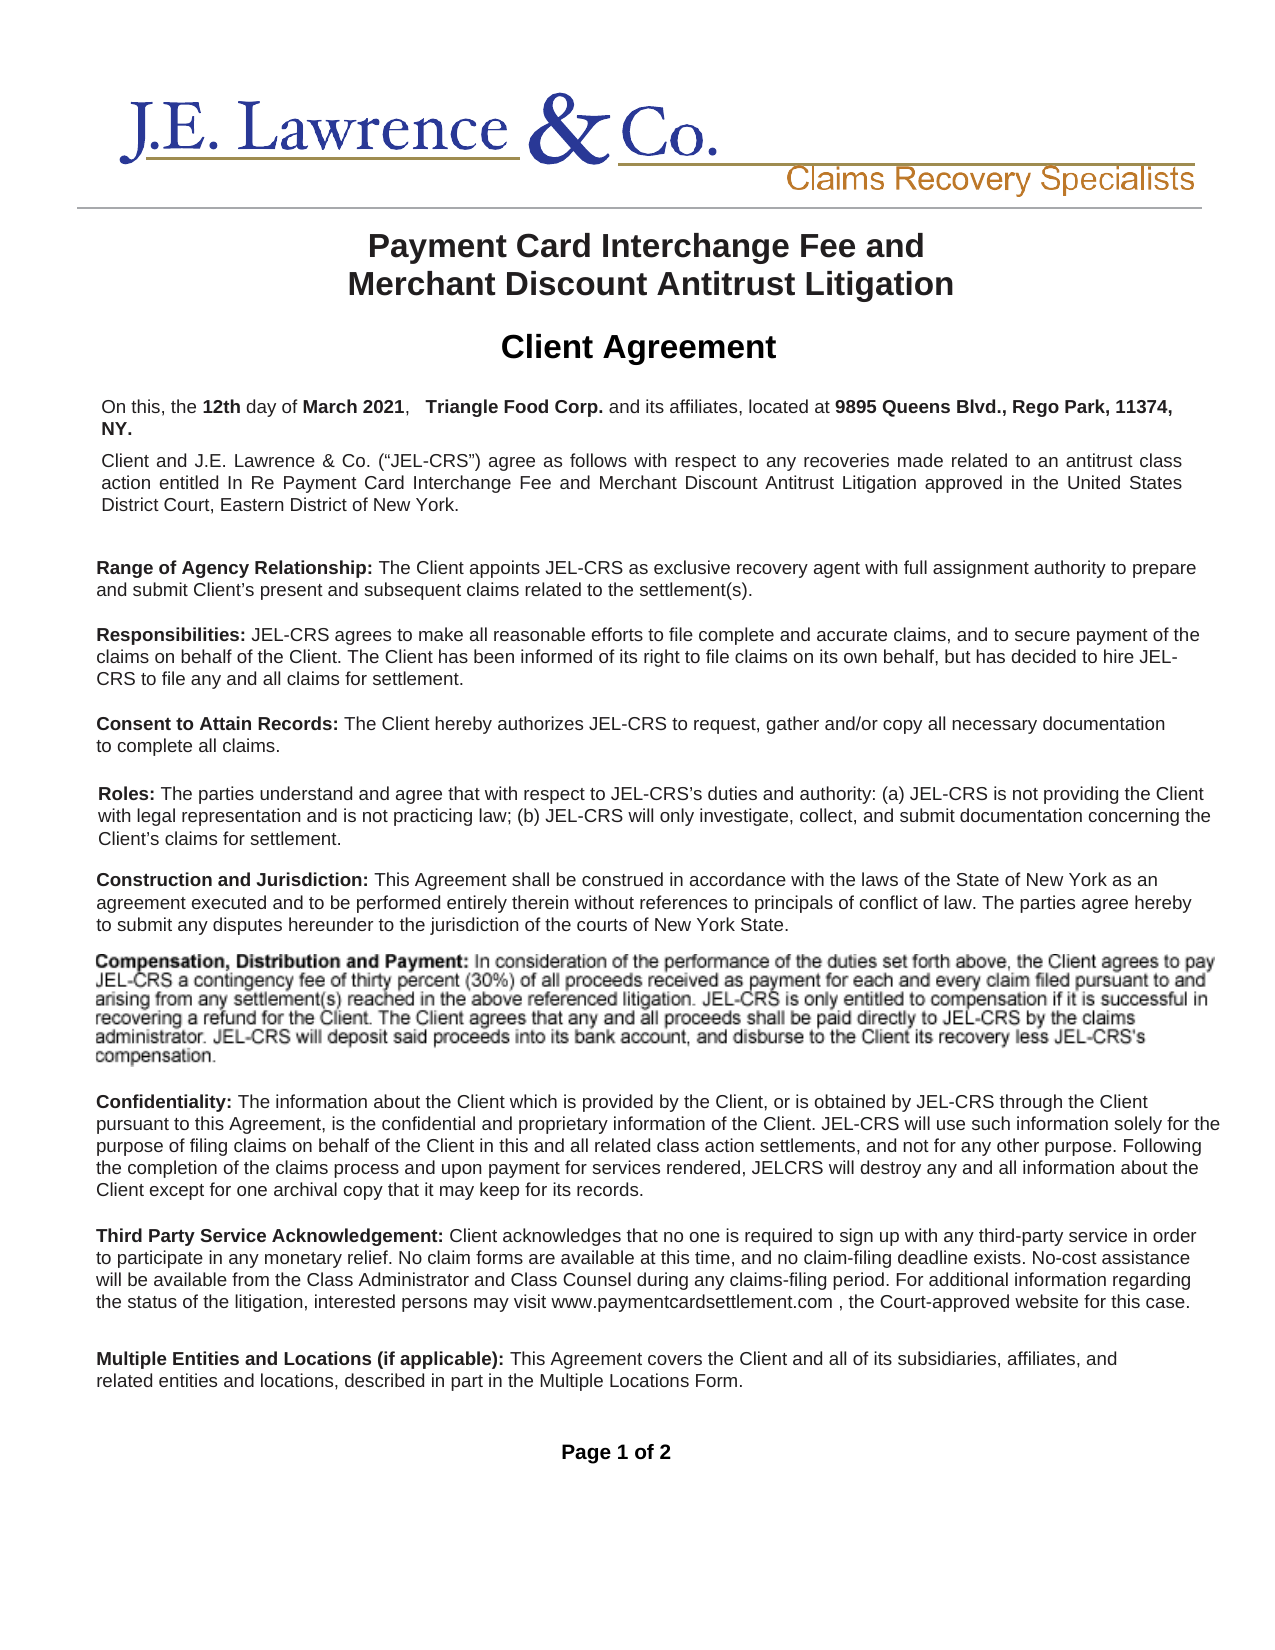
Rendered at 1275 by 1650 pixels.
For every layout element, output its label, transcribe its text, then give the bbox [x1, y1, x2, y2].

picture [843, 172, 884, 190]
picture [670, 124, 703, 156]
picture [1041, 165, 1060, 190]
picture [1063, 166, 1119, 196]
text Multiple Entities and Locations (if applicable): This Agreement covers the Client and all of its subsidiaries, affiliates, and related entities and locations, described in part in the Multiple Locations Form. [96, 1347, 1163, 1391]
text Responsibilities: JEL-CRS agrees to make all reasonable efforts to file complete and accurate claims, and to secure payment of the claims on behalf of the Client. The Client has been informed of its right to file claims on its own behalf, but has decided to hire JEL-CRS to file any and all claims for settlement. [96, 624, 1201, 690]
text Roles: The parties understand and agree that with respect to JEL-CRS’s duties and authority: (a) JEL-CRS is not providing the Client with legal representation and is not practicing law; (b) JEL-CRS will only investigate, collect, and submit documentation concerning the Client’s claims for settlement. [98, 783, 1215, 849]
text Client and J.E. Lawrence & Co. (“JEL-CRS”) agree as follows with respect to any recoveries made related to an antitrust class action entitled In Re Payment Card Interchange Fee and Merchant Discount Antitrust Litigation approved in the United States District Court, Eastern District of New York. [101, 450, 1183, 516]
picture [1121, 172, 1138, 190]
text Client Agreement [39, 327, 1237, 365]
text Construction and Jurisdiction: This Agreement shall be construed in accordance with the laws of the State of New York as an agreement executed and to be performed entirely therein without references to principals of conflict of law. The parties agree hereby to submit any disputes hereunder to the jurisdiction of the courts of New York State. [96, 869, 1196, 935]
picture [787, 165, 809, 190]
picture [238, 101, 507, 150]
picture [95, 954, 1215, 1067]
picture [1005, 172, 1031, 197]
picture [1154, 166, 1194, 190]
text On this, the 12th day of March 2021, Triangle Food Corp. and its affiliates, located at 9895 Queens Blvd., Rego Park, 11374, NY. [101, 396, 1183, 439]
text Range of Agency Relationship: The Client appoints JEL-CRS as exclusive recovery agent with full assignment authority to prepare and submit Client’s present and subsequent claims related to the settlement(s). [96, 557, 1216, 601]
text Page 1 of 2 [215, 1439, 1017, 1463]
text Third Party Service Acknowledgement: Client acknowledges that no one is required to sign up with any third-party service in order to participate in any monetary relief. No claim forms are available at this time, and no claim-filing deadline exists. No-cost assistance will be available from the Class Administrator and Class Counsel during any claims-filing period. For additional information regarding the status of the litigation, interested persons may visit www.paymentcardsettlement.com , the Court-approved website for this case. [96, 1225, 1206, 1313]
picture [817, 172, 834, 190]
text Consent to Attain Records: The Client hereby authorizes JEL-CRS to request, gather and/or copy all necessary documentation to complete all claims. [96, 713, 1169, 757]
text Confidentiality: The information about the Client which is provided by the Client, or is obtained by JEL-CRS through the Client pursuant to this Agreement, is the confidential and proprietary information of the Client. JEL-CRS will use such information solely for the purpose of filing claims on behalf of the Client in this and all related class action settlements, and not for any other purpose. Following the completion of the claims process and upon payment for services rendered, JELCRS will destroy any and all information about the Client except for one archival copy that it may keep for its records. [96, 1091, 1223, 1201]
text Payment Card Interchange Fee and Merchant Discount Antitrust Litigation [64, 226, 1237, 303]
